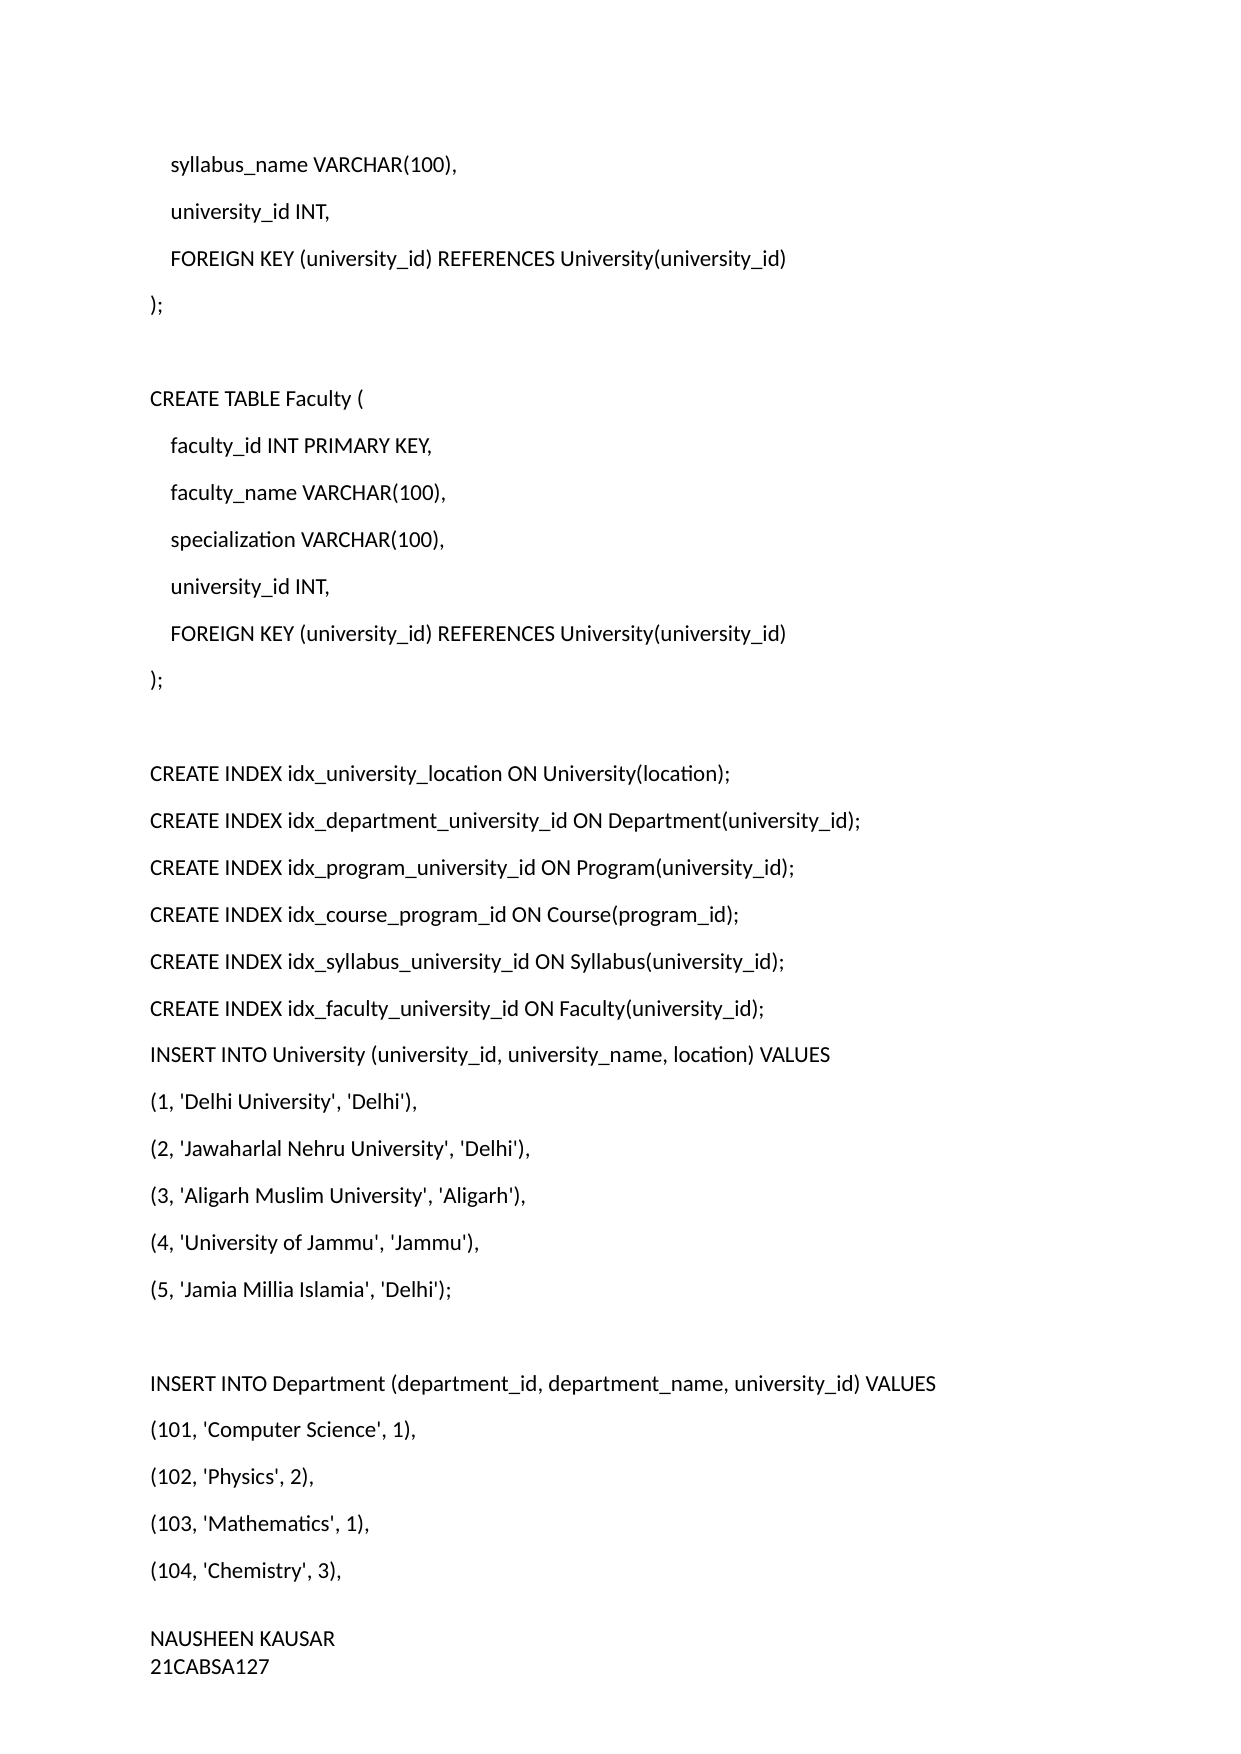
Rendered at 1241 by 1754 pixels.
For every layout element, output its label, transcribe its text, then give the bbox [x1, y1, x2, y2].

text (103, 'Mathematics', 1), [150, 1509, 1090, 1537]
text ); [150, 291, 1090, 319]
text (104, 'Chemistry', 3), [150, 1556, 1090, 1584]
text CREATE INDEX idx_course_program_id ON Course(program_id); [150, 900, 1090, 928]
text FOREIGN KEY (university_id) REFERENCES University(university_id) [150, 619, 1090, 647]
text INSERT INTO Department (department_id, department_name, university_id) VALUES [150, 1369, 1090, 1397]
text CREATE INDEX idx_program_university_id ON Program(university_id); [150, 853, 1090, 881]
text ); [150, 666, 1090, 694]
text (102, 'Physics', 2), [150, 1462, 1090, 1491]
text university_id INT, [150, 572, 1090, 600]
text INSERT INTO University (university_id, university_name, location) VALUES [150, 1041, 1090, 1069]
text (2, 'Jawaharlal Nehru University', 'Delhi'), [150, 1134, 1090, 1162]
text CREATE INDEX idx_syllabus_university_id ON Syllabus(university_id); [150, 947, 1090, 975]
text CREATE INDEX idx_faculty_university_id ON Faculty(university_id); [150, 994, 1090, 1022]
text (101, 'Computer Science', 1), [150, 1416, 1090, 1444]
text FOREIGN KEY (university_id) REFERENCES University(university_id) [150, 244, 1090, 272]
text CREATE INDEX idx_department_university_id ON Department(university_id); [150, 806, 1090, 834]
text (3, 'Aligarh Muslim University', 'Aligarh'), [150, 1181, 1090, 1209]
text faculty_name VARCHAR(100), [150, 478, 1090, 506]
text syllabus_name VARCHAR(100), [150, 150, 1090, 178]
text specialization VARCHAR(100), [150, 525, 1090, 553]
text CREATE TABLE Faculty ( [150, 384, 1090, 412]
text (5, 'Jamia Millia Islamia', 'Delhi'); [150, 1275, 1090, 1303]
text CREATE INDEX idx_university_location ON University(location); [150, 759, 1090, 787]
text faculty_id INT PRIMARY KEY, [150, 431, 1090, 459]
text (4, 'University of Jammu', 'Jammu'), [150, 1228, 1090, 1256]
text university_id INT, [150, 197, 1090, 225]
text (1, 'Delhi University', 'Delhi'), [150, 1087, 1090, 1116]
